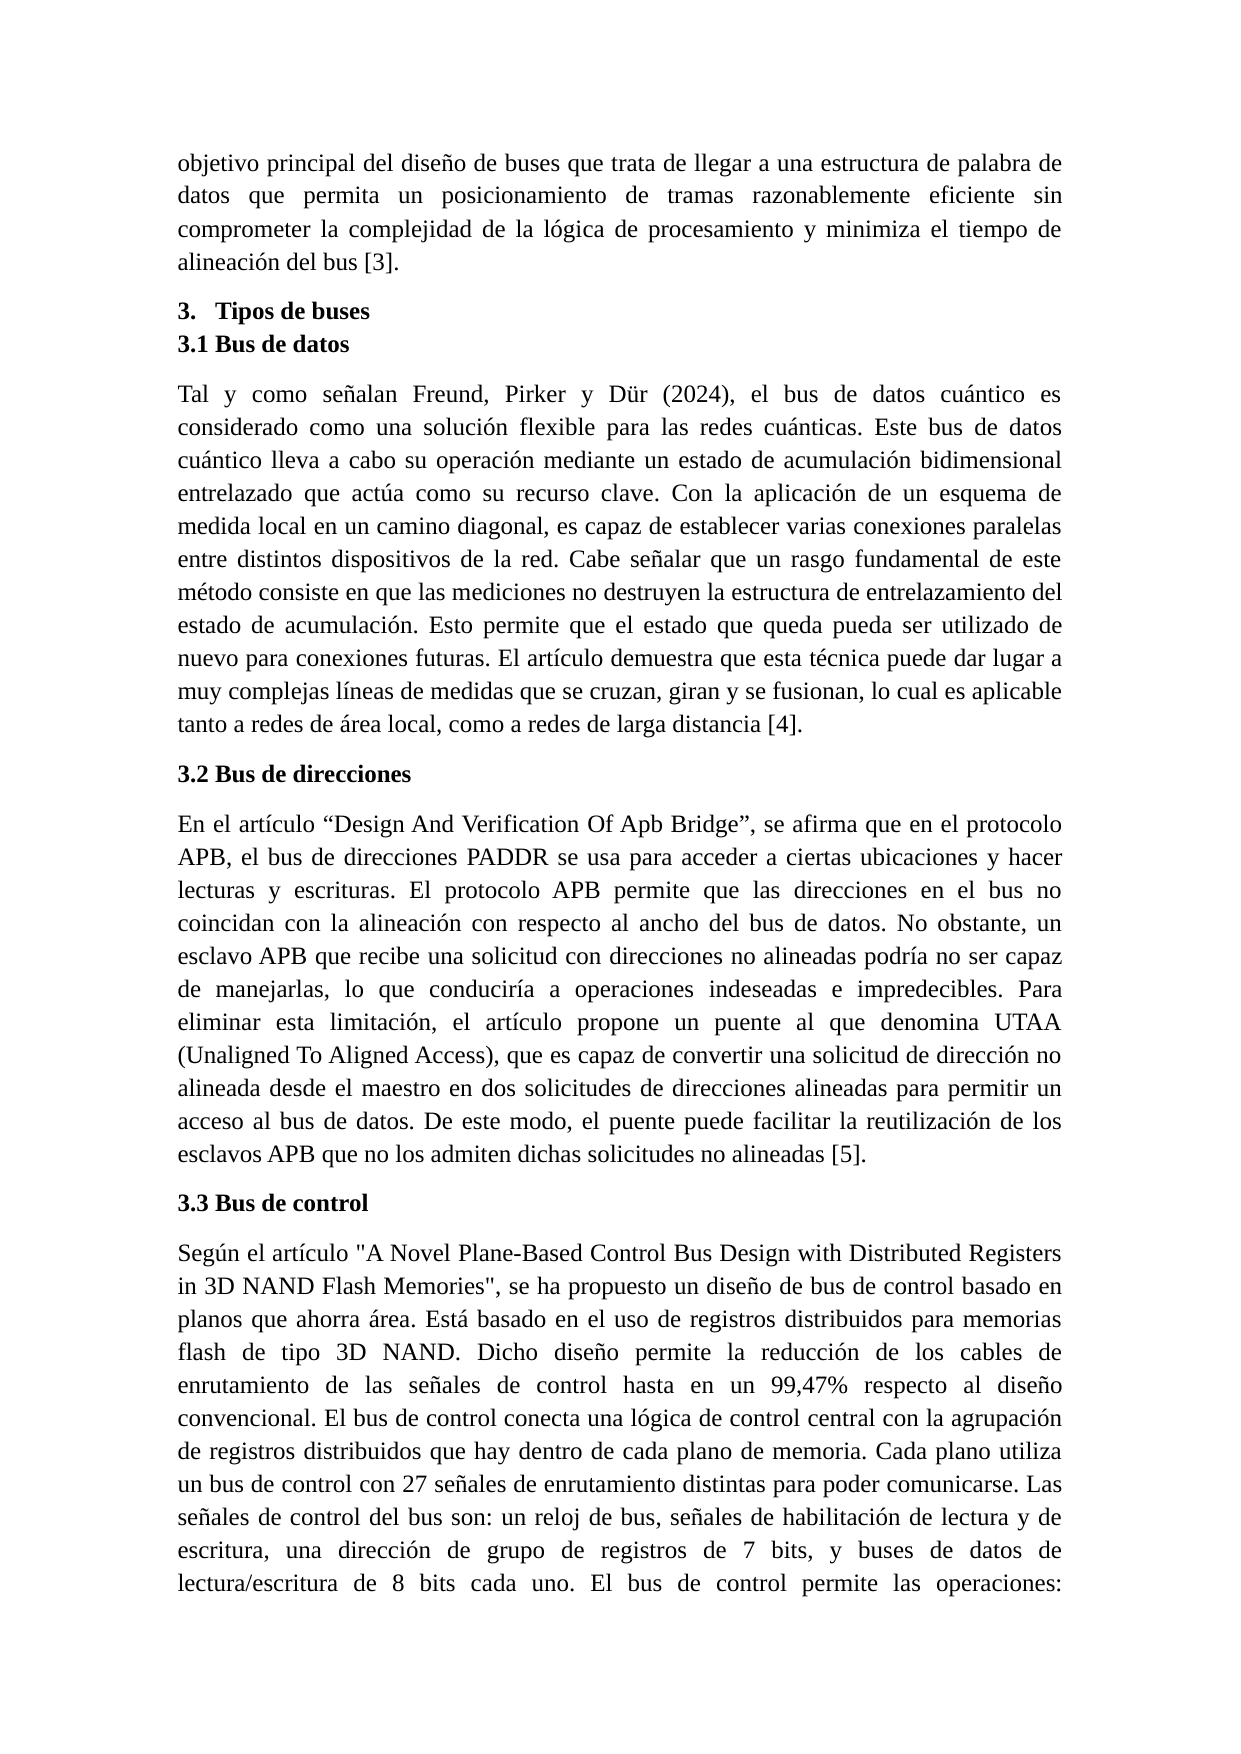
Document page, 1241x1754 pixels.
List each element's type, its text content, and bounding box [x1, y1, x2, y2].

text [177, 1238, 1063, 1597]
text En el artículo “Design And Verification Of Apb Bridge”, se afirma que en el protocolo APB, el bus de direcciones PADDR se usa para acceder a ciertas ubicaciones y hacer lecturas y escrituras. El protocolo APB permite que las direcciones en el bus no coincidan con la alineación con respecto al ancho del bus de datos. No obstante, un esclavo APB que recibe una solicitud con direcciones no alineadas podría no ser capaz de manejarlas, lo que conduciría a operaciones indeseadas e impredecibles. Para eliminar esta limitación, el artículo propone un puente al que denomina UTAA (Unaligned To Aligned Access), que es capaz de convertir una solicitud de dirección no alineada desde el maestro en dos solicitudes de direcciones alineadas para permitir un acceso al bus de datos. De este modo, el puente puede facilitar la reutilización de los esclavos APB que no los admiten dichas solicitudes no alineadas . [177, 809, 1063, 1168]
list Bus de control [177, 1188, 1063, 1217]
list Bus de direcciones [177, 759, 1063, 788]
list Bus de datos [177, 329, 1063, 358]
text Tal y como señalan Freund, Pirker y Dür (2024), el bus de datos cuántico es considerado como una solución flexible para las redes cuánticas. Este bus de datos cuántico lleva a cabo su operación mediante un estado de acumulación bidimensional entrelazado que actúa como su recurso clave. Con la aplicación de un esquema de medida local en un camino diagonal, es capaz de establecer varias conexiones paralelas entre distintos dispositivos de la red. Cabe señalar que un rasgo fundamental de este método consiste en que las mediciones no destruyen la estructura de entrelazamiento del estado de acumulación. Esto permite que el estado que queda pueda ser utilizado de nuevo para conexiones futuras. El artículo demuestra que esta técnica puede dar lugar a muy complejas líneas de medidas que se cruzan, giran y se fusionan, lo cual es aplicable tanto a redes de área local, como a redes de larga distancia . [177, 379, 1063, 738]
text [177, 148, 1063, 275]
list Tipos de buses [177, 296, 1063, 325]
